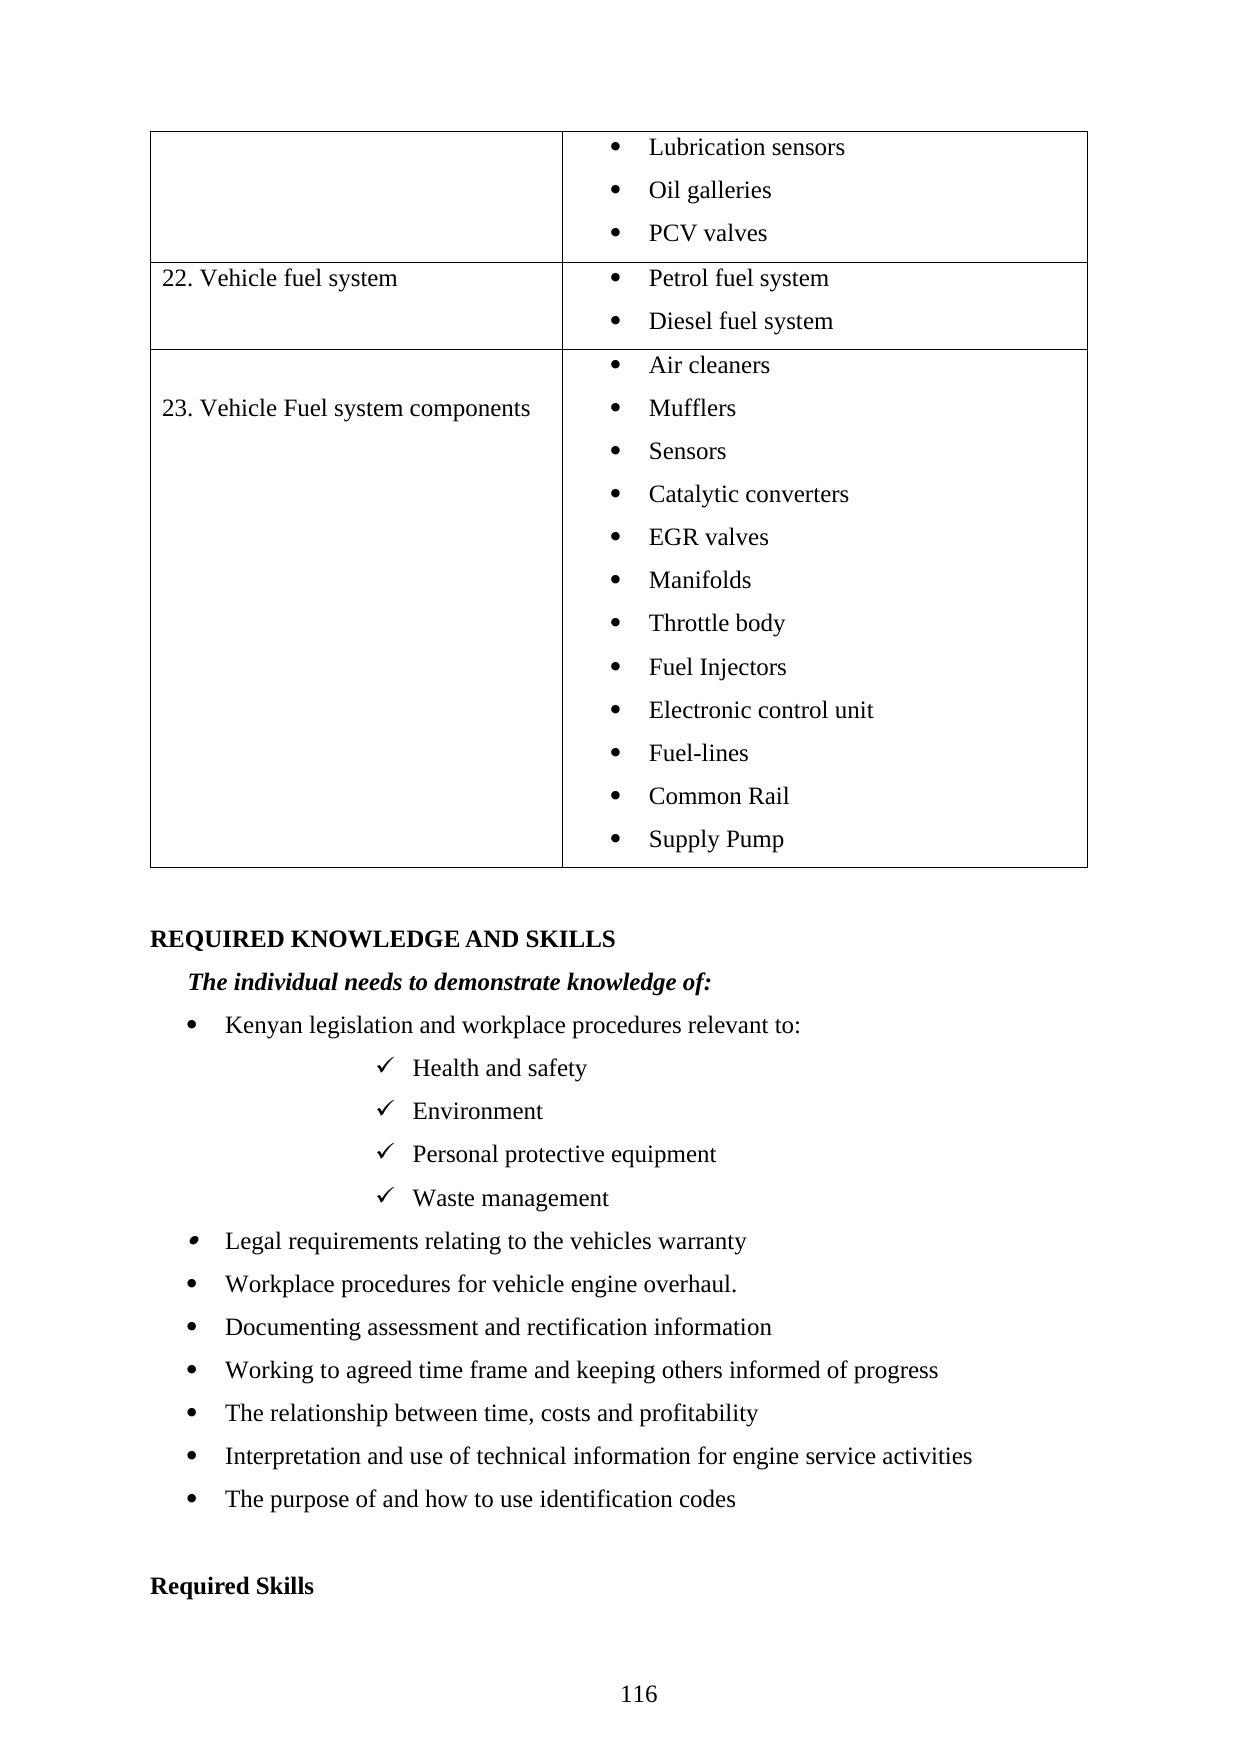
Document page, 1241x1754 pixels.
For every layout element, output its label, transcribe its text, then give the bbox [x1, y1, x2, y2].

table_cell Vehicle Fuel system components [151, 350, 562, 867]
list Kenyan legislation and workplace procedures relevant to: [187, 1010, 1090, 1039]
table_cell Vehicle fuel system [151, 263, 562, 349]
text REQUIRED KNOWLEDGE AND SKILLS [150, 924, 1090, 953]
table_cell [563, 132, 1087, 262]
list Workplace procedures for vehicle engine overhaul. [187, 1269, 1090, 1298]
text The individual needs to demonstrate knowledge of: [187, 967, 1090, 996]
list Waste management [375, 1183, 1090, 1211]
list The purpose of and how to use identification codes [187, 1484, 1090, 1513]
table_cell Air cleaners Mufflers Sensors Catalytic converters EGR valves Manifolds Throttle body Fuel Injectors Electronic control unit Fuel-lines Common Rail Supply Pump [563, 350, 1087, 867]
list Health and safety [375, 1053, 1090, 1082]
list Legal requirements relating to the vehicles warranty [187, 1226, 1090, 1254]
list The relationship between time, costs and profitability [187, 1398, 1090, 1427]
text Required Skills [150, 1571, 1090, 1599]
list Environment [375, 1096, 1090, 1125]
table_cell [151, 132, 562, 262]
list Interpretation and use of technical information for engine service activities [187, 1441, 1090, 1470]
list Working to agreed time frame and keeping others informed of progress [187, 1355, 1090, 1384]
list Documenting assessment and rectification information [187, 1312, 1090, 1341]
list Personal protective equipment [375, 1139, 1090, 1168]
table_cell Petrol fuel system Diesel fuel system [563, 263, 1087, 349]
